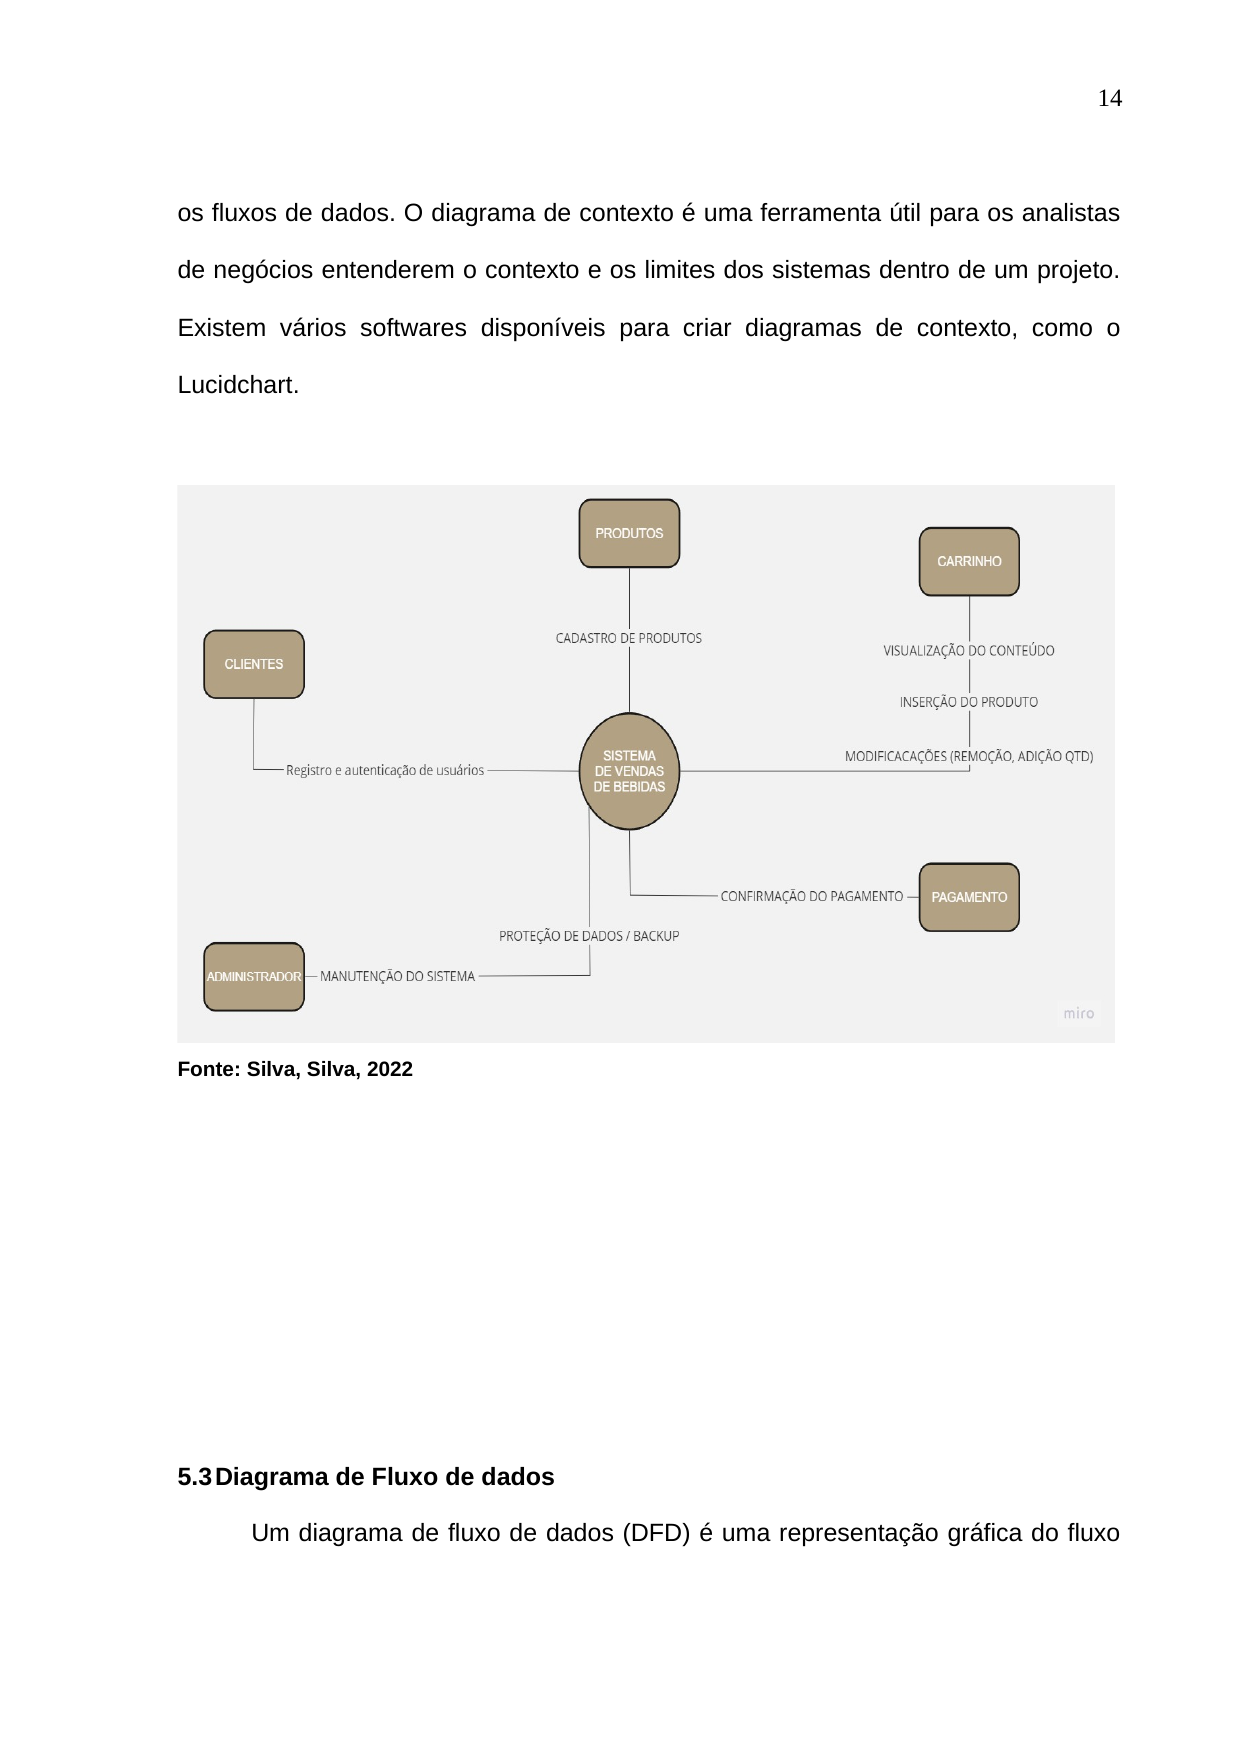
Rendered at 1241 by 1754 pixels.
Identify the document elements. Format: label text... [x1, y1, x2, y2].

text Fonte: Silva, Silva, 2022 [177, 1057, 1122, 1081]
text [177, 198, 1122, 399]
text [177, 1518, 1122, 1547]
picture [177, 485, 1115, 1043]
subtitle Diagrama de Fluxo de dados [177, 1462, 1122, 1491]
